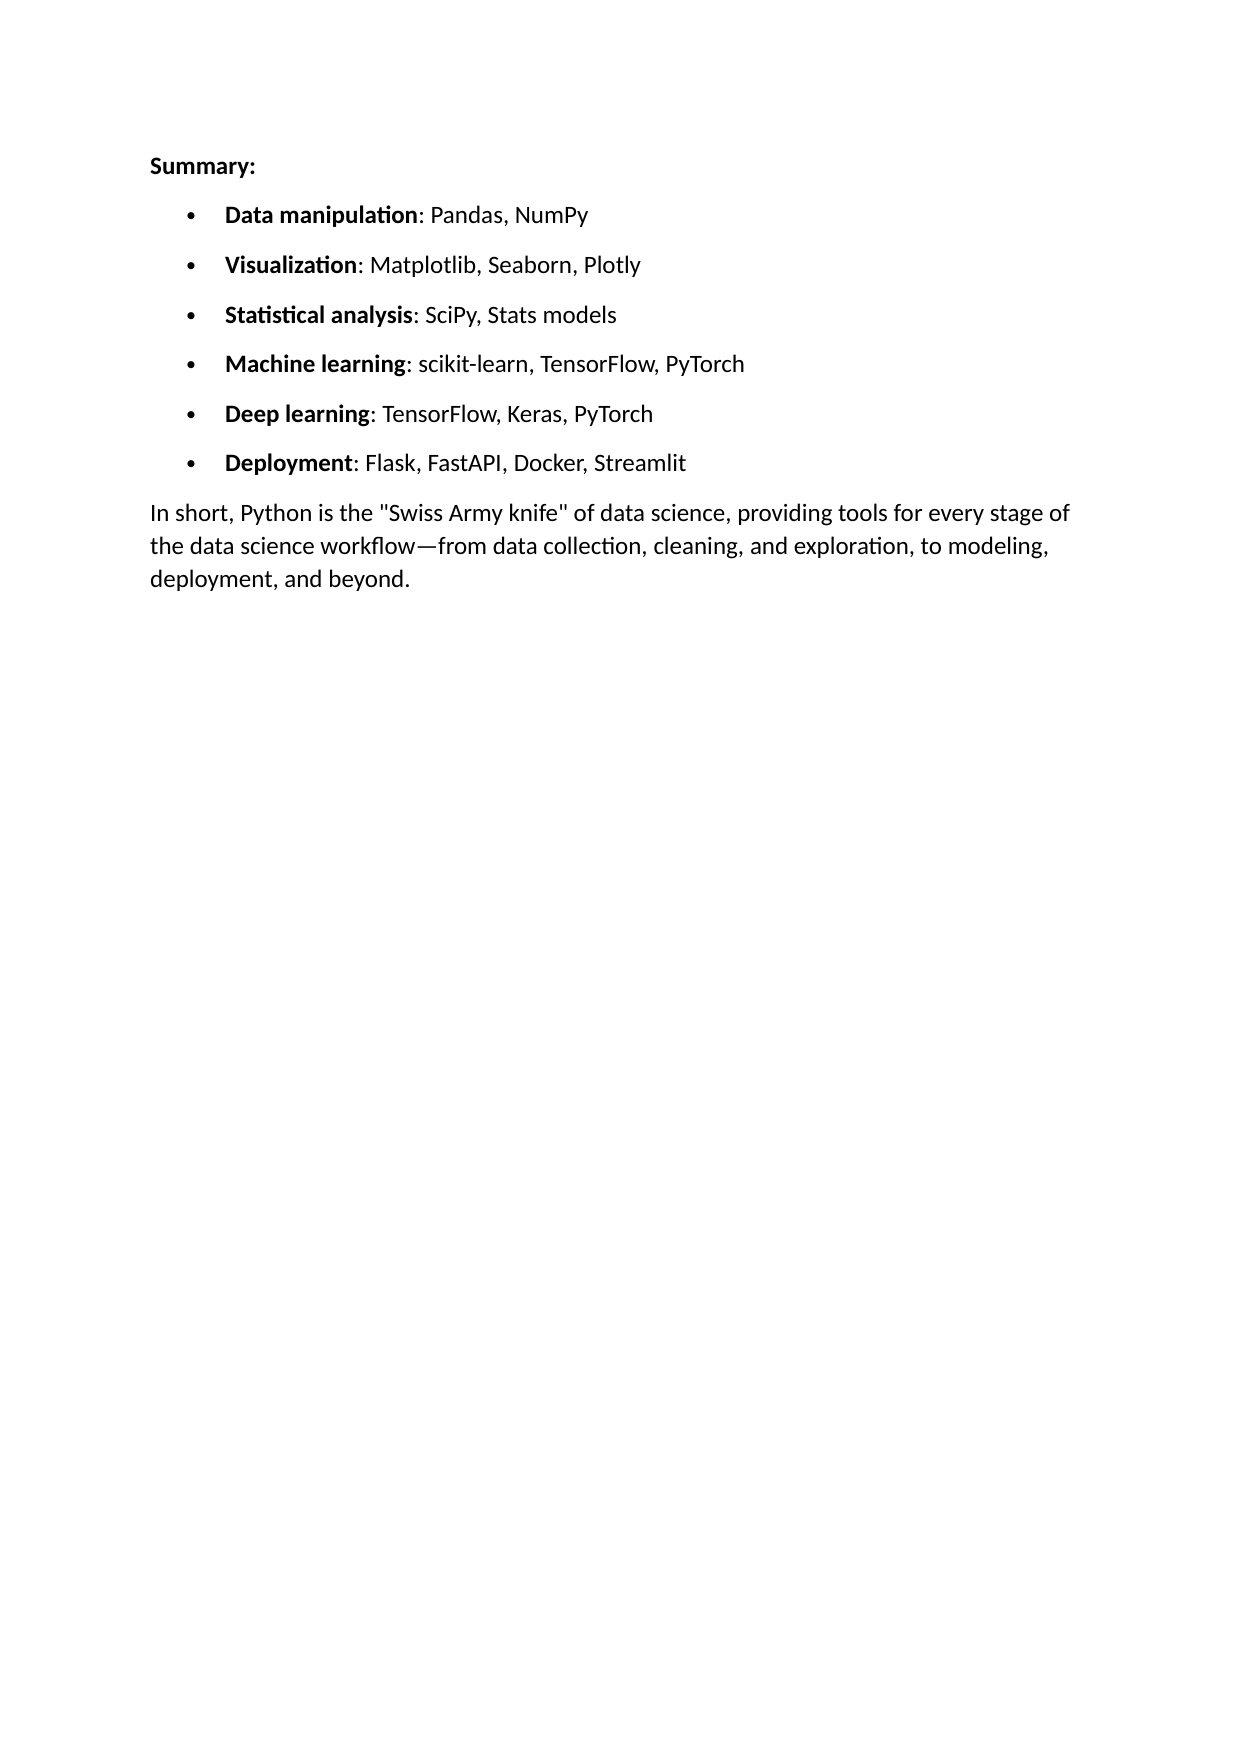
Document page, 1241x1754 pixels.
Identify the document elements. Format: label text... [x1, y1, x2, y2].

text Summary: [150, 150, 1090, 181]
text In short, Python is the "Swiss Army knife" of data science, providing tools for every stage of the data science workflow—from data collection, cleaning, and exploration, to modeling, deployment, and beyond. [150, 497, 1090, 593]
list Machine learning: scikit-learn, TensorFlow, PyTorch [187, 348, 1090, 379]
list Deployment: Flask, FastAPI, Docker, Streamlit [187, 447, 1090, 478]
list Statistical analysis: SciPy, Stats models [187, 299, 1090, 329]
list Data manipulation: Pandas, NumPy [187, 199, 1090, 230]
list Visualization: Matplotlib, Seaborn, Plotly [187, 249, 1090, 280]
list Deep learning: TensorFlow, Keras, PyTorch [187, 398, 1090, 428]
